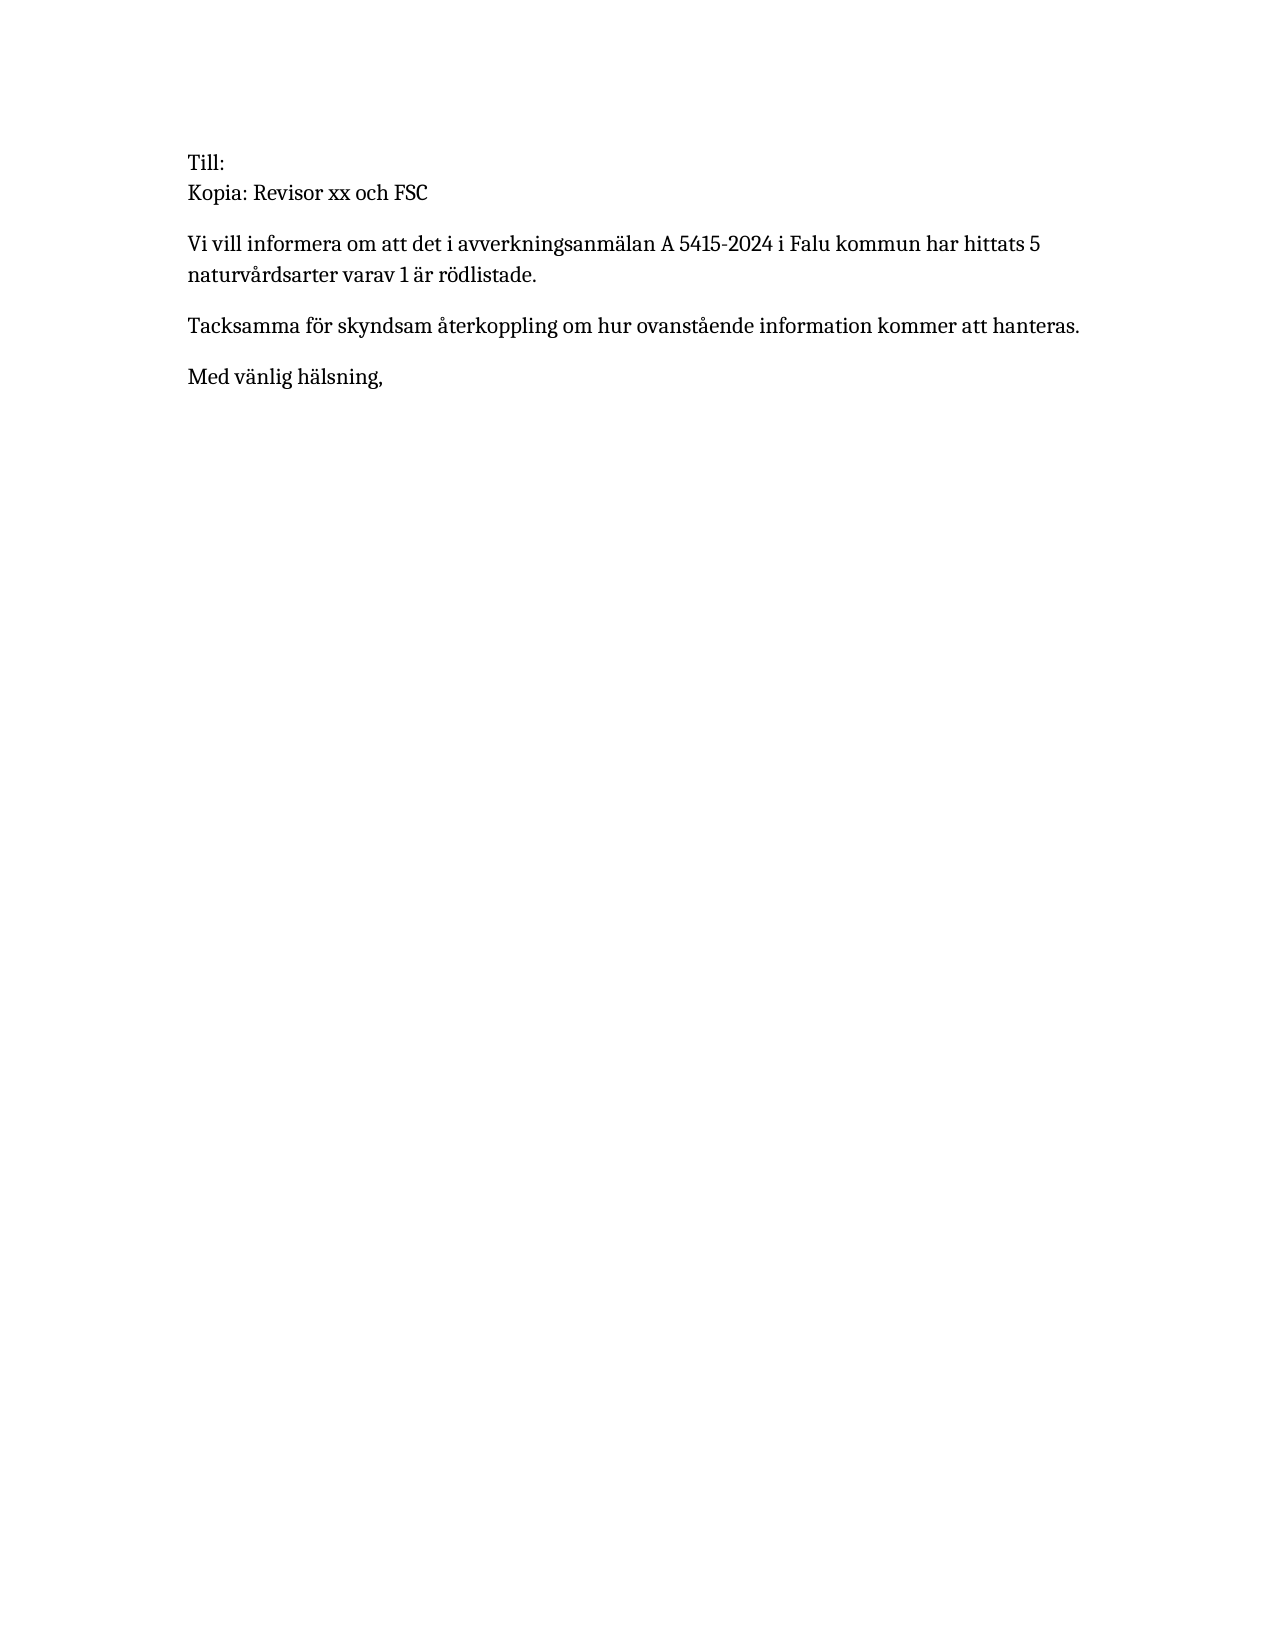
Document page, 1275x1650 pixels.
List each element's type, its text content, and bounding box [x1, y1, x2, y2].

text Med vänlig hälsning, [187, 363, 1087, 420]
text Tacksamma för skyndsam återkoppling om hur ovanstående information kommer att hanteras. [187, 312, 1087, 339]
text Vi vill informera om att det i avverkningsanmälan A 5415-2024 i Falu kommun har hittats 5 naturvårdsarter varav 1 är rödlistade. [187, 231, 1087, 288]
text Till: Kopia: Revisor xx och FSC [187, 150, 1087, 207]
